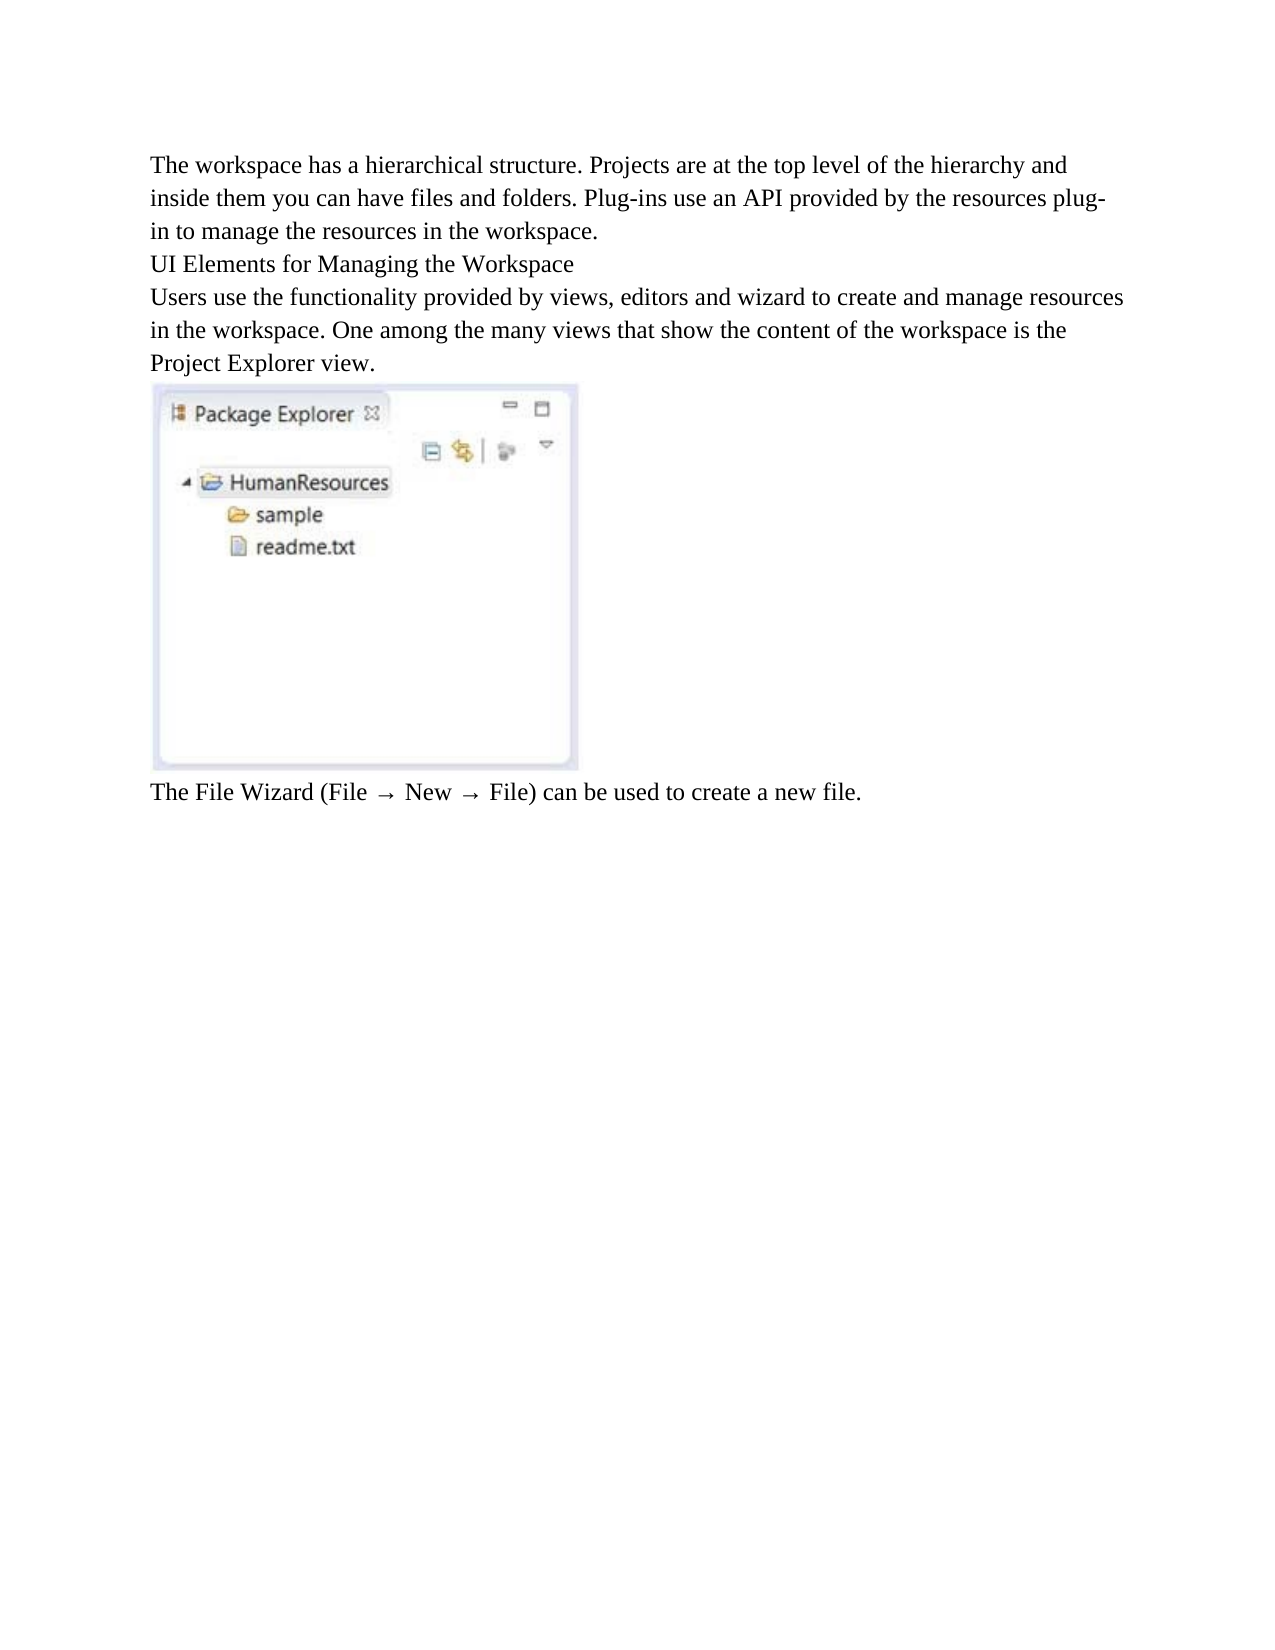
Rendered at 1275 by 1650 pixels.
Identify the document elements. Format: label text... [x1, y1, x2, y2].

text The workspace has a hierarchical structure. Projects are at the top level of the hierarchy and inside them you can have files and folders. Plug-ins use an API provided by the resources plug-in to manage the resources in the workspace. [150, 150, 1125, 245]
text UI Elements for Managing the Workspace [150, 249, 1125, 278]
picture [150, 381, 585, 774]
text Users use the functionality provided by views, editors and wizard to create and manage resources in the workspace. One among the many views that show the content of the workspace is the Project Explorer view. [150, 282, 1125, 377]
text The File Wizard (File → New → File) can be used to create a new file. [150, 777, 1125, 806]
